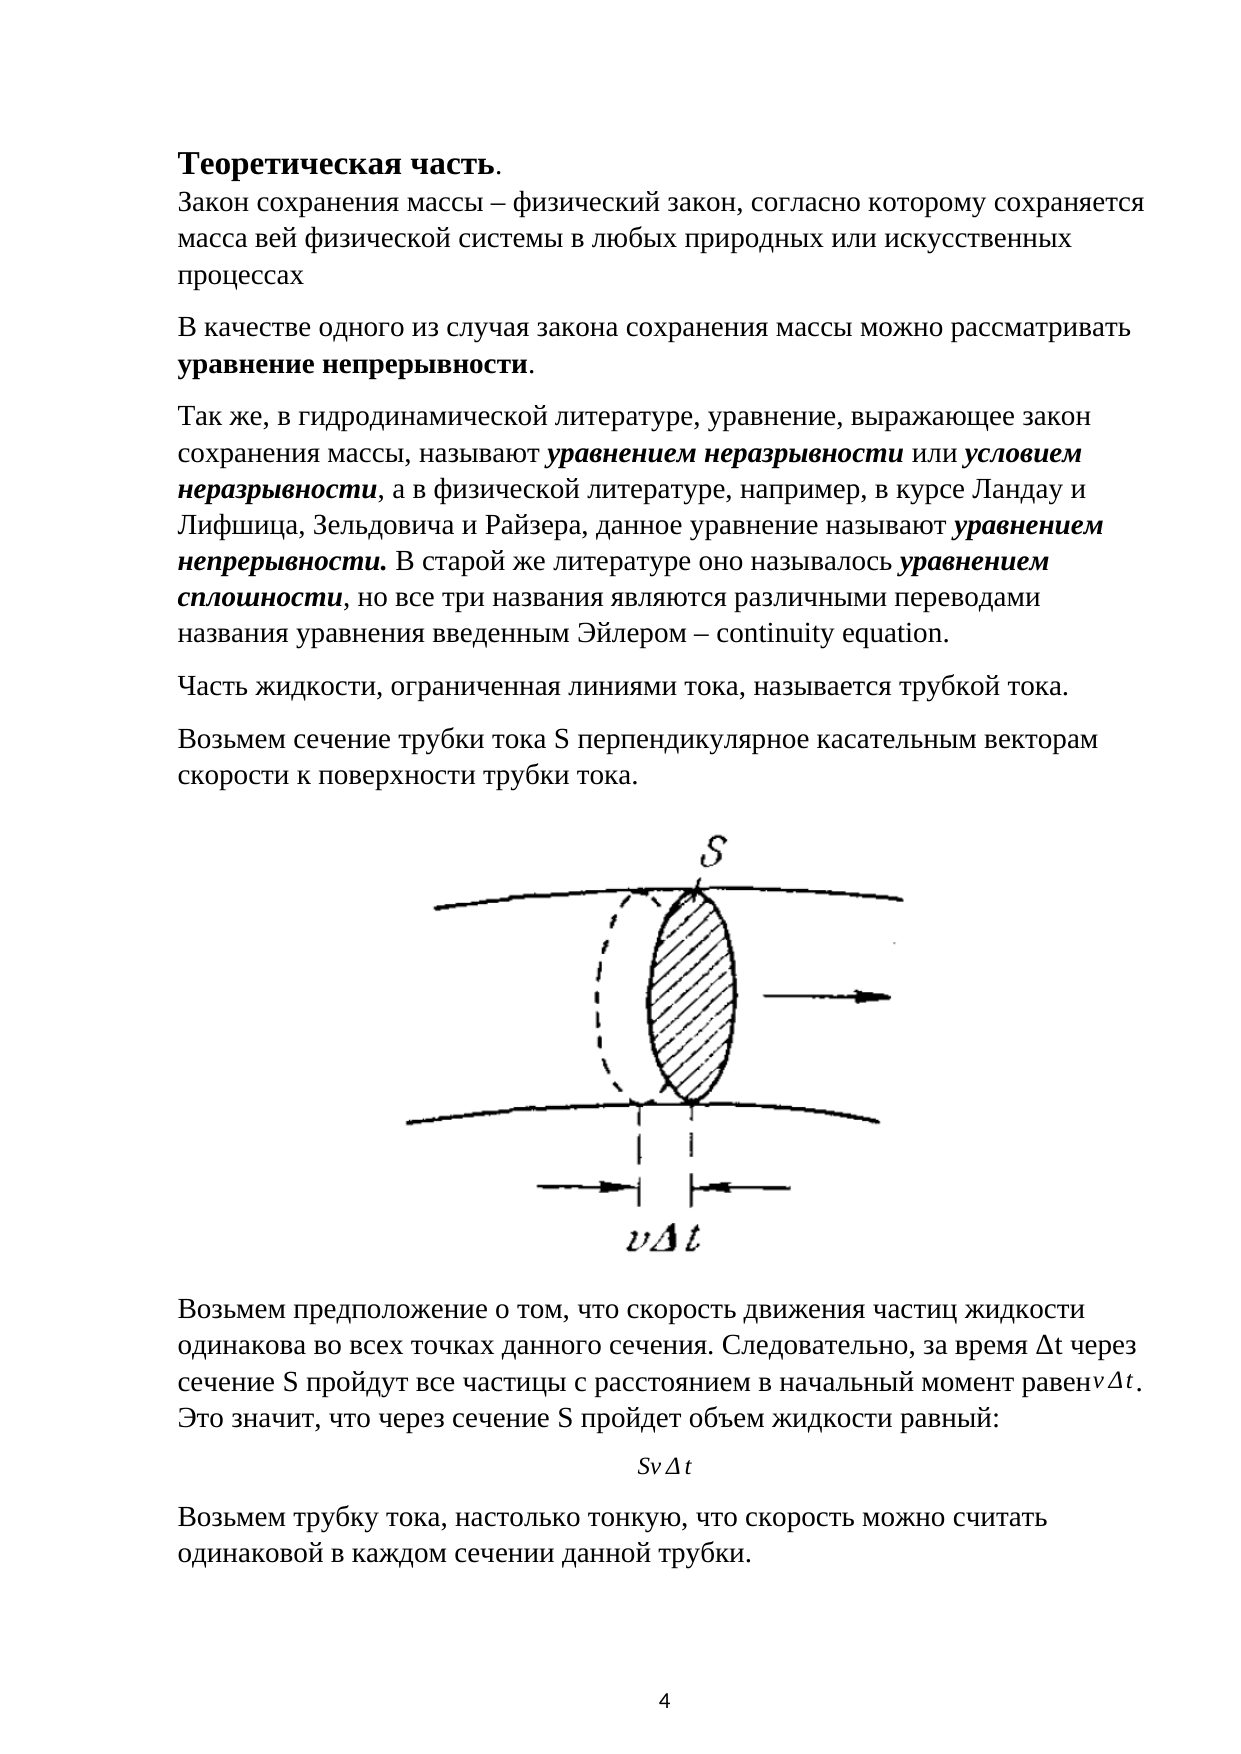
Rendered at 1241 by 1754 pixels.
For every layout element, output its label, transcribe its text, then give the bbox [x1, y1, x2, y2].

text Так же, в гидродинамической литературе, уравнение, выражающее закон сохранения массы, называют уравнением неразрывности или условием неразрывности, а в физической литературе, например, в курсе Ландау и Лифшица, Зельдовича и Райзера, данное уравнение называют уравнением непрерывности. В старой же литературе оно называлось уравнением сплошности, но все три названия являются различными переводами названия уравнения введенным Эйлером – continuity equation. [177, 398, 1152, 649]
text В качестве одного из случая закона сохранения массы можно рассматривать уравнение непрерывности. [177, 309, 1152, 379]
subtitle Теоретическая часть. [177, 143, 1152, 181]
text Закон сохранения массы – физический закон, согласно которому сохраняется масса вей физической системы в любых природных или искусственных процессах [177, 184, 1152, 290]
text Возьмем трубку тока, настолько тонкую, что скорость можно считать одинаковой в каждом сечении данной трубки. [177, 1499, 1152, 1569]
picture [354, 810, 980, 1273]
text Часть жидкости, ограниченная линиями тока, называется трубкой тока. [177, 668, 1152, 702]
text Возьмем сечение трубки тока S перпендикулярное касательным векторам скорости к поверхности трубки тока. [177, 721, 1152, 791]
text Возьмем предположение о том, что скорость движения частиц жидкости одинакова во всех точках данного сечения. Следовательно, за время Δt через сечение S пройдут все частицы с расстоянием в начальный момент равен. Это значит, что через сечение S пройдет объем жидкости равный: [177, 1291, 1152, 1433]
